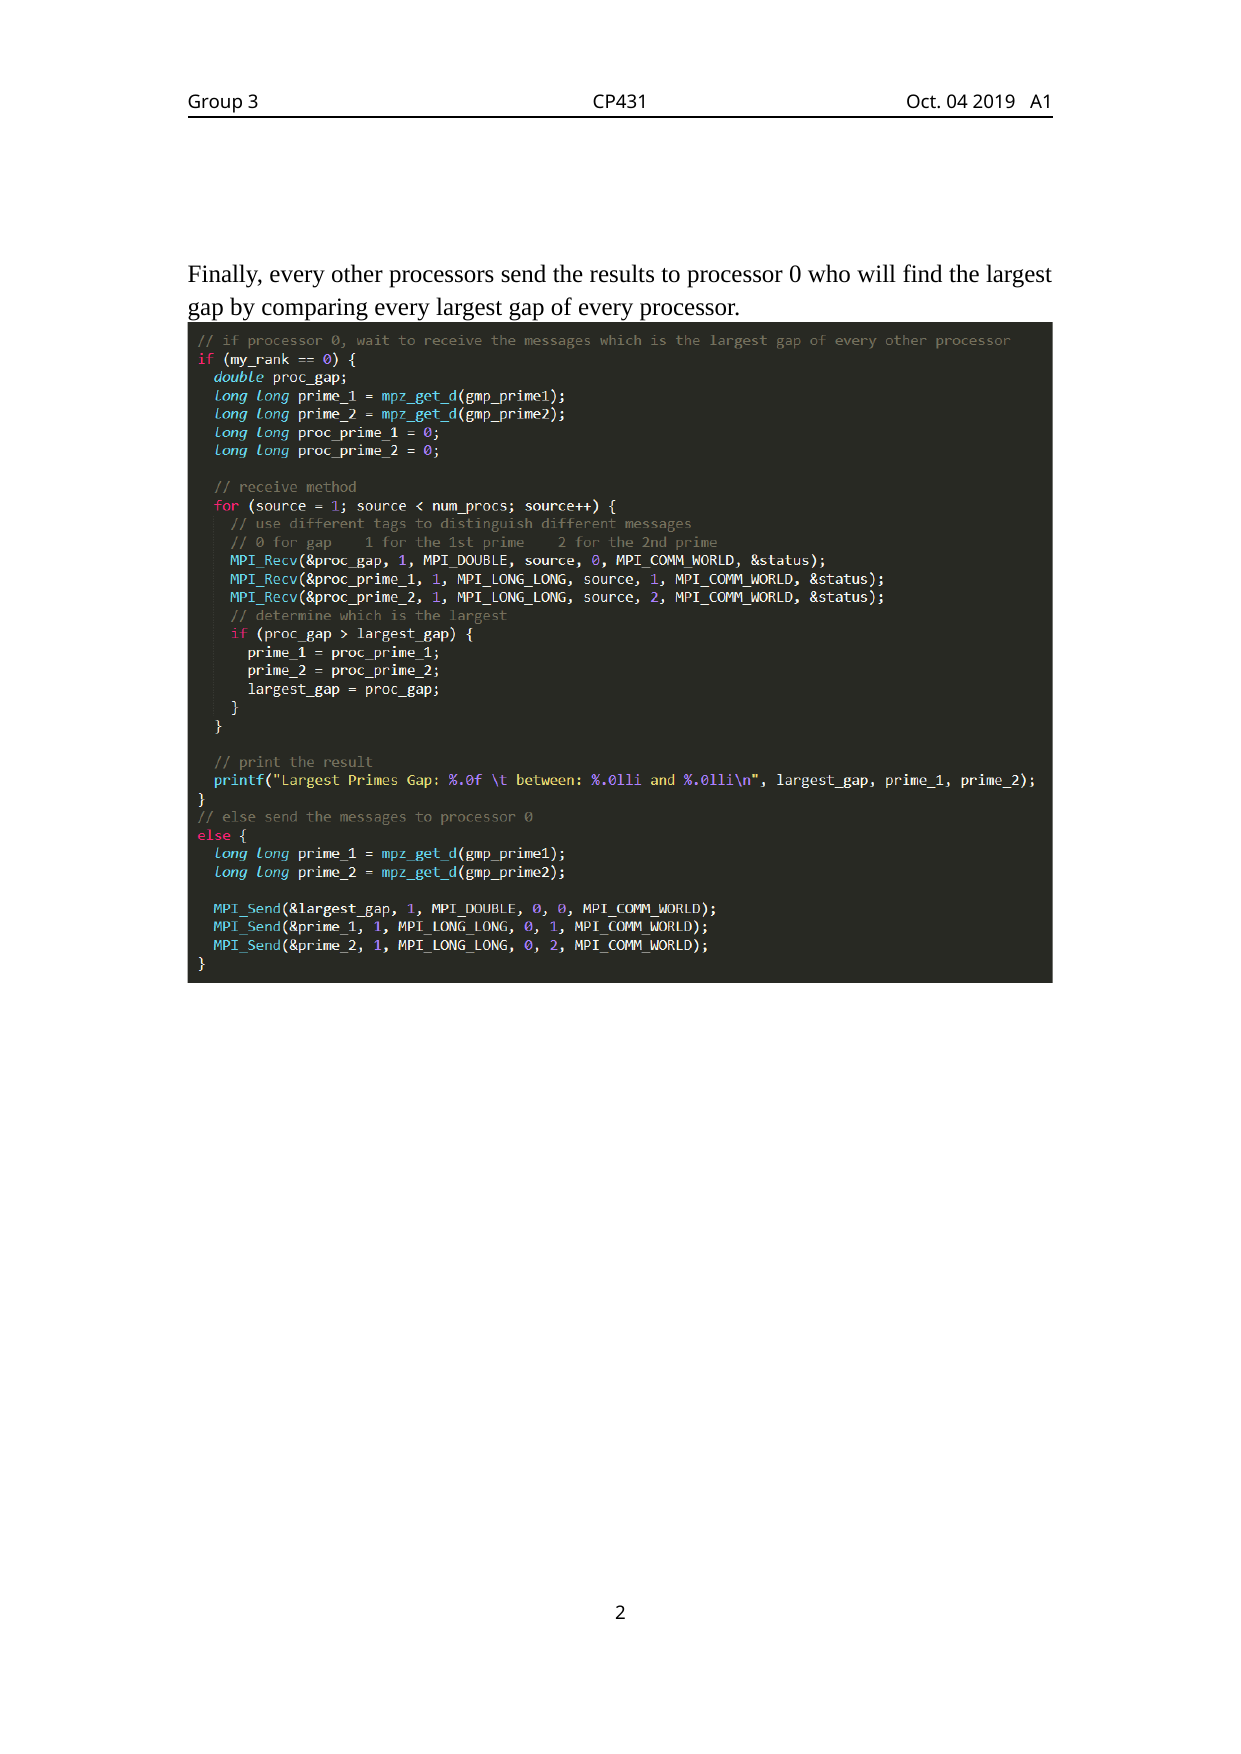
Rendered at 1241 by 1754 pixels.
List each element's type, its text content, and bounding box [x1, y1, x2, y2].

picture [187, 322, 1053, 983]
text Finally, every other processors send the results to processor 0 who will find the largest gap by comparing every largest gap of every processor. [187, 257, 1053, 322]
